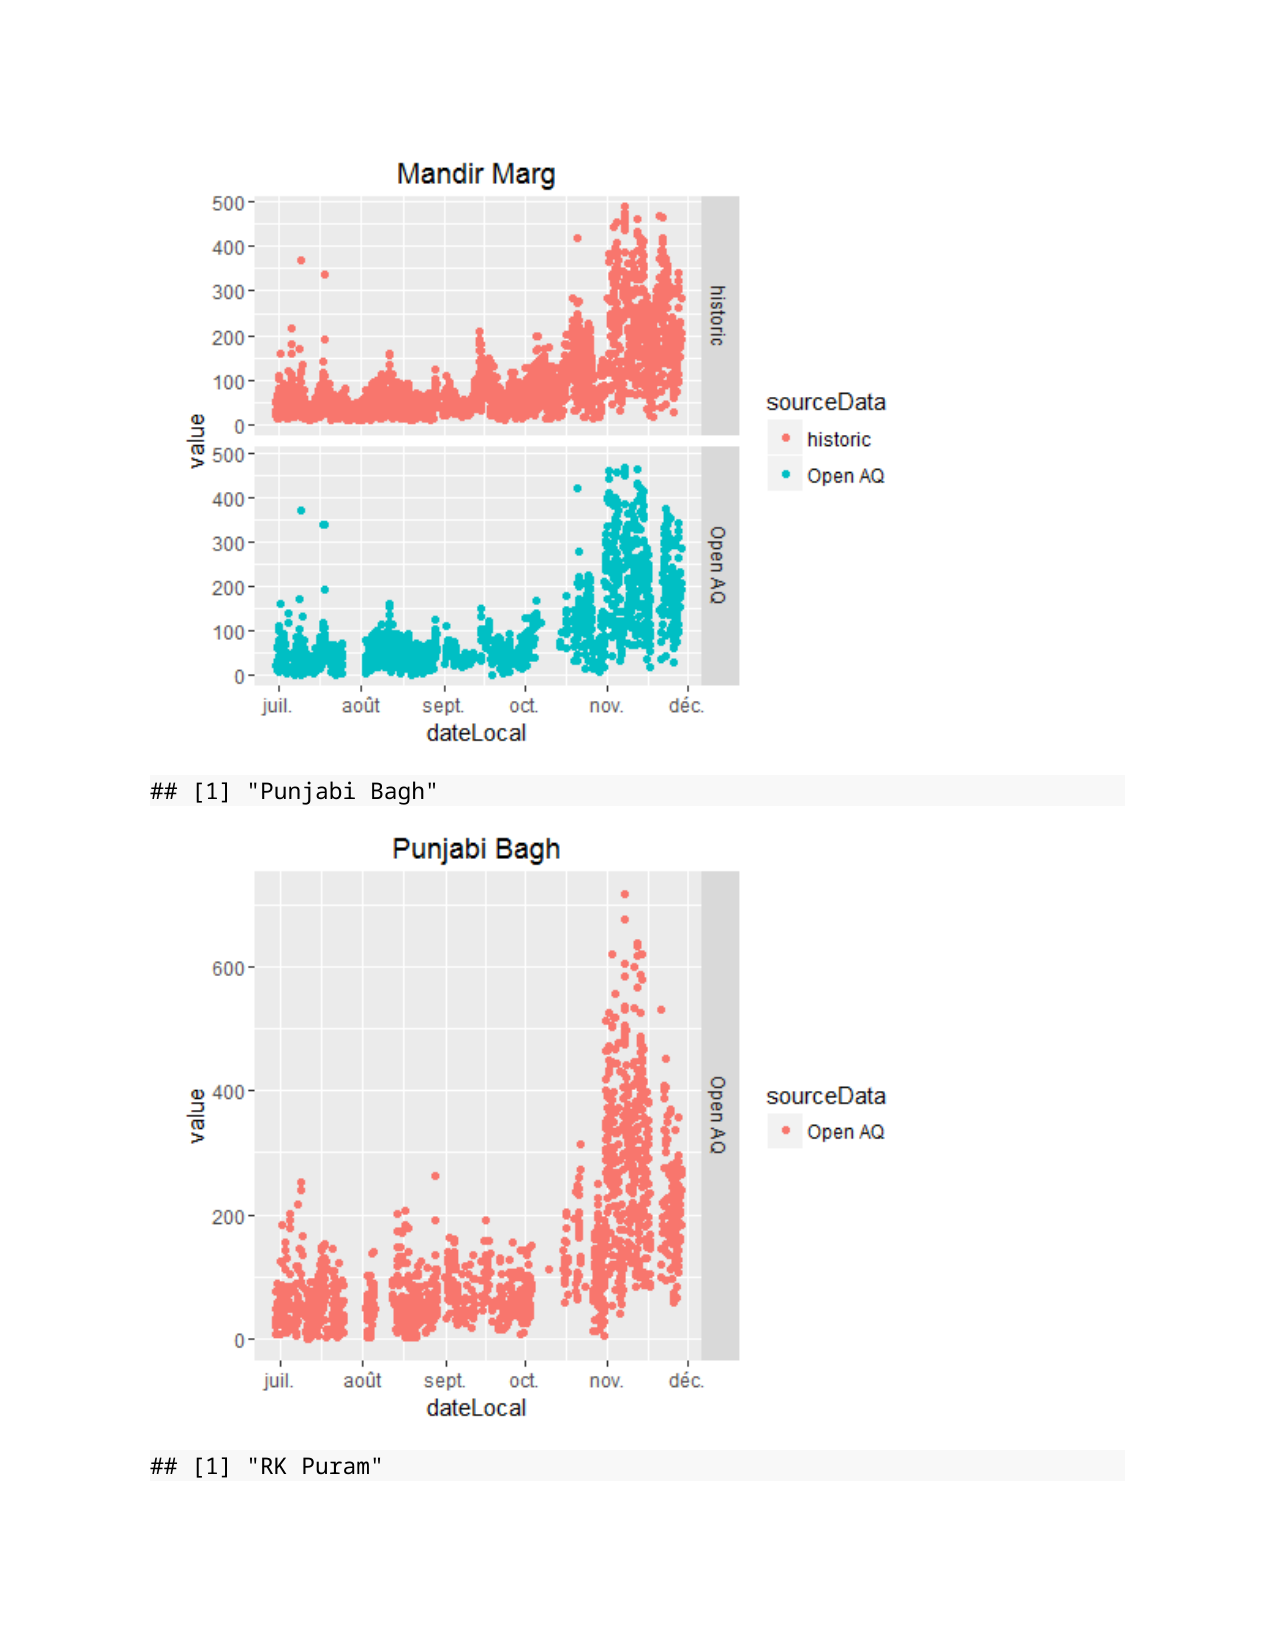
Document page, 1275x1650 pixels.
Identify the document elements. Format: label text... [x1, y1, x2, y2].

text ## [1] "RK Puram" [150, 1450, 1125, 1481]
picture [168, 825, 925, 1432]
text ## [1] "Punjabi Bagh" [150, 775, 1125, 806]
picture [168, 150, 925, 757]
